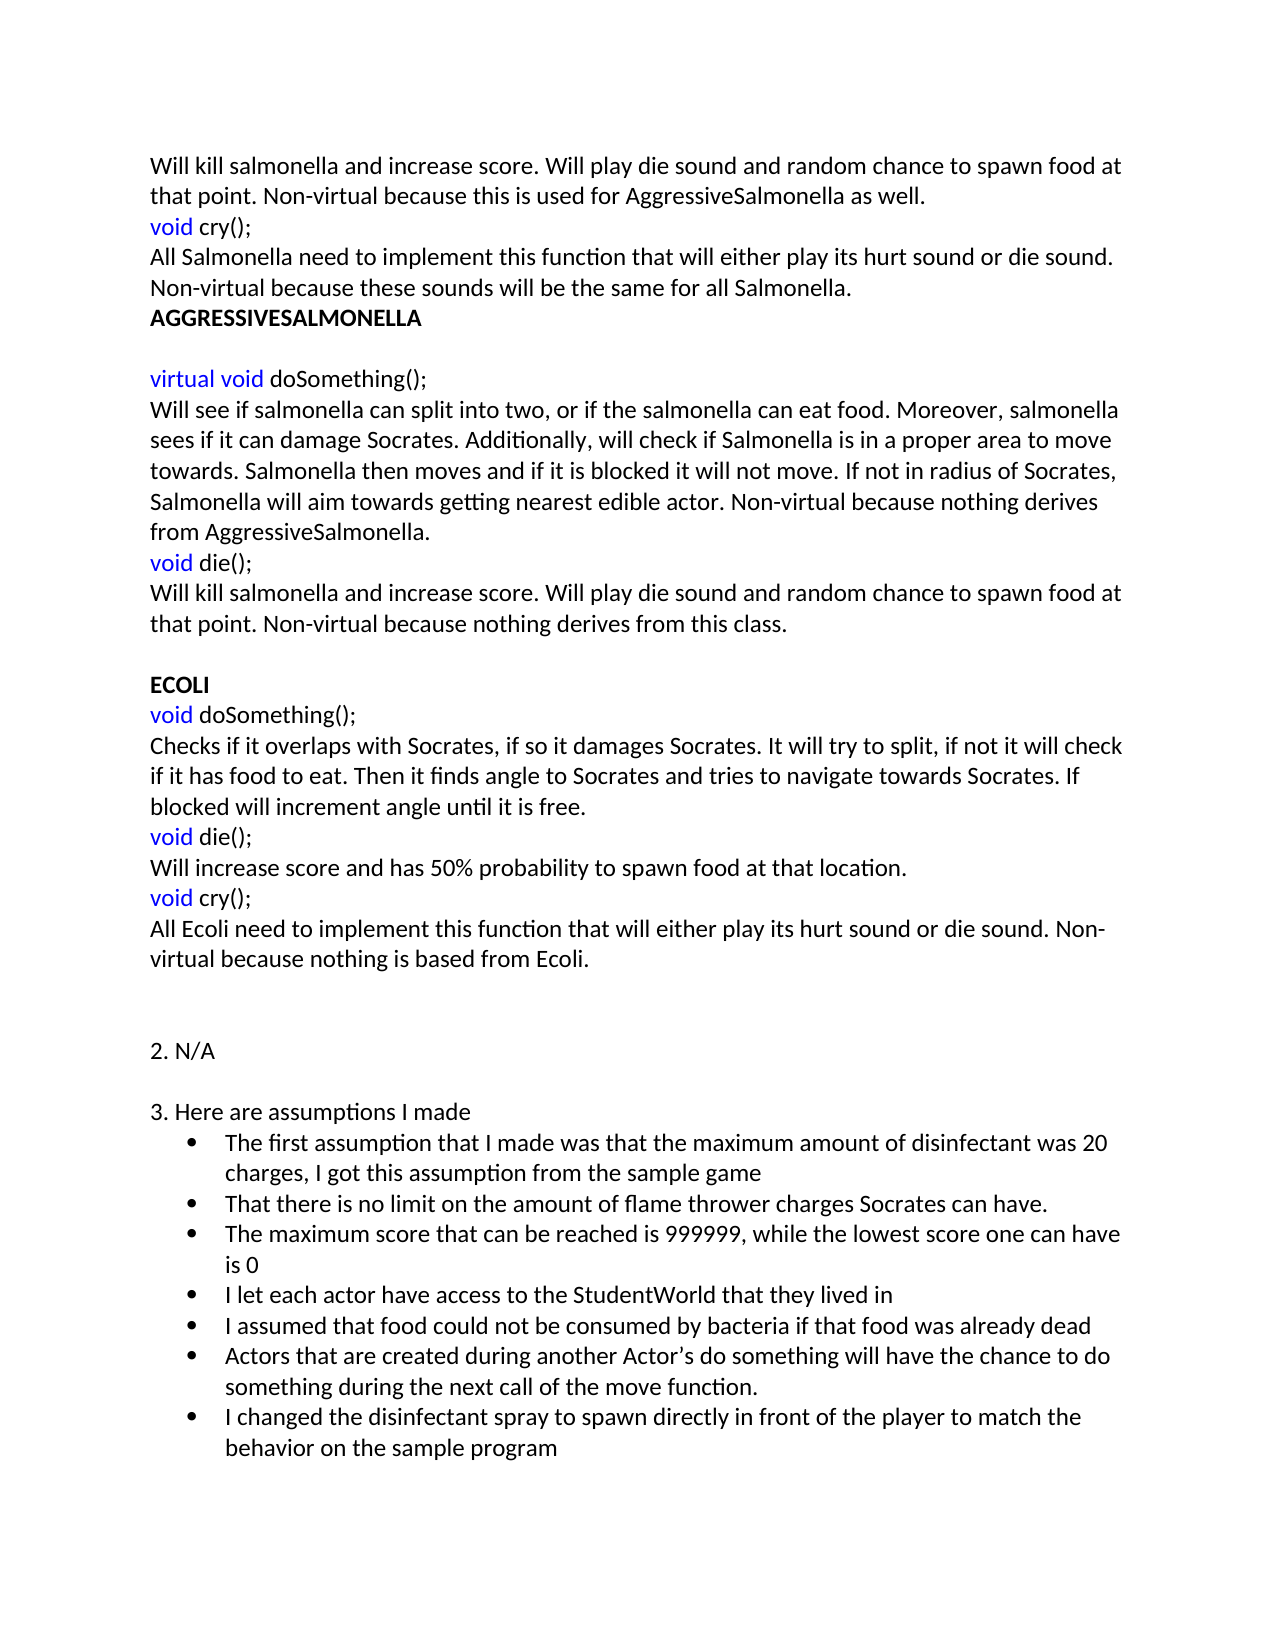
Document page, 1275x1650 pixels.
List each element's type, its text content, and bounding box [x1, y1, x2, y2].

list That there is no limit on the amount of flame thrower charges Socrates can have. [187, 1188, 1125, 1218]
list The maximum score that can be reached is 999999, while the lowest score one can have is 0 [187, 1218, 1125, 1279]
text All Ecoli need to implement this function that will either play its hurt sound or die sound. Non-virtual because nothing is based from Ecoli. [150, 913, 1125, 974]
text void die(); [150, 547, 1125, 577]
text void cry(); [150, 882, 1125, 913]
text All Salmonella need to implement this function that will either play its hurt sound or die sound. Non-virtual because these sounds will be the same for all Salmonella. [150, 242, 1125, 303]
list I assumed that food could not be consumed by bacteria if that food was already dead [187, 1310, 1125, 1340]
text AGGRESSIVESALMONELLA [150, 303, 1125, 333]
text virtual void doSomething(); [150, 364, 1125, 394]
text void die(); [150, 821, 1125, 852]
list Actors that are created during another Actor’s do something will have the chance to do something during the next call of the move function. [187, 1340, 1125, 1401]
list The first assumption that I made was that the maximum amount of disinfectant was 20 charges, I got this assumption from the sample game [187, 1127, 1125, 1188]
text Will kill salmonella and increase score. Will play die sound and random chance to spawn food at that point. Non-virtual because this is used for AggressiveSalmonella as well. [150, 150, 1125, 211]
list I let each actor have access to the StudentWorld that they lived in [187, 1279, 1125, 1310]
text ECOLI [150, 669, 1125, 699]
text Will see if salmonella can split into two, or if the salmonella can eat food. Moreover, salmonella sees if it can damage Socrates. Additionally, will check if Salmonella is in a proper area to move towards. Salmonella then moves and if it is blocked it will not move. If not in radius of Socrates, Salmonella will aim towards getting nearest edible actor. Non-virtual because nothing derives from AggressiveSalmonella. [150, 394, 1125, 547]
text Checks if it overlaps with Socrates, if so it damages Socrates. It will try to split, if not it will check if it has food to eat. Then it finds angle to Socrates and tries to navigate towards Socrates. If blocked will increment angle until it is free. [150, 730, 1125, 821]
text void doSomething(); [150, 699, 1125, 730]
text Will kill salmonella and increase score. Will play die sound and random chance to spawn food at that point. Non-virtual because nothing derives from this class. [150, 577, 1125, 638]
text void cry(); [150, 211, 1125, 242]
text 2. N/A [150, 1035, 1125, 1066]
text Will increase score and has 50% probability to spawn food at that location. [150, 852, 1125, 882]
text 3. Here are assumptions I made [150, 1096, 1125, 1127]
list I changed the disinfectant spray to spawn directly in front of the player to match the behavior on the sample program [187, 1401, 1125, 1462]
